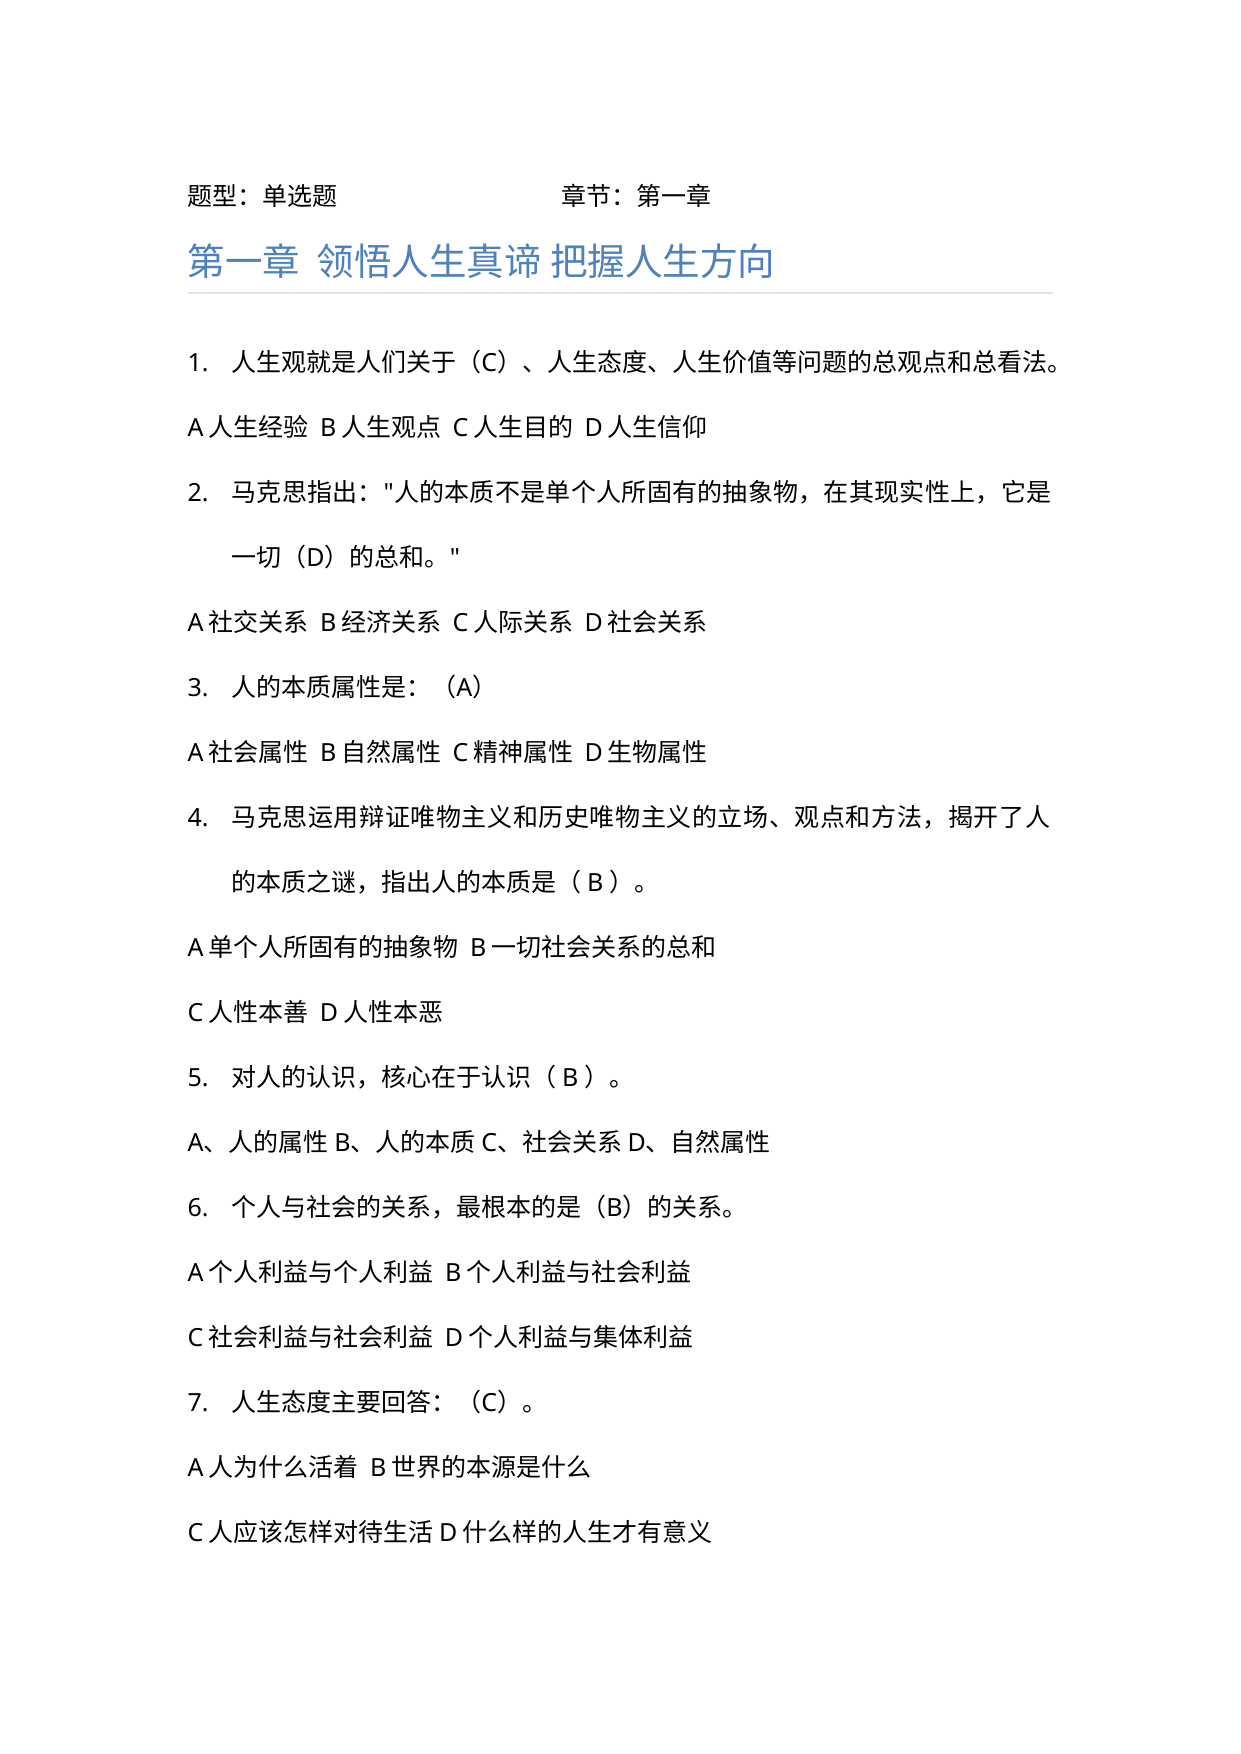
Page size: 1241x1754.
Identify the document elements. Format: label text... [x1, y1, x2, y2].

text A个人利益与个人利益 B个人利益与社会利益 [187, 1238, 1053, 1303]
text A人为什么活着 B世界的本源是什么 [187, 1433, 1053, 1498]
list 人生观就是人们关于（C）、人生态度、人生价值等问题的总观点和总看法。 [187, 328, 1053, 393]
list 人生态度主要回答：（C）。 [187, 1368, 1053, 1433]
list 马克思运用辩证唯物主义和历史唯物主义的立场、观点和方法，揭开了人的本质之谜，指出人的本质是（ B ）。 [187, 783, 1053, 913]
text C人性本善 D人性本恶 [187, 978, 1053, 1043]
text C社会利益与社会利益 D个人利益与集体利益 [187, 1303, 1053, 1368]
text A单个人所固有的抽象物 B一切社会关系的总和 [187, 913, 1053, 978]
list 对人的认识，核心在于认识（ B ）。 [187, 1043, 1053, 1108]
text A人生经验 B人生观点 C人生目的 D人生信仰 [187, 393, 1053, 458]
subtitle 第一章 领悟人生真谛 把握人生方向 [187, 227, 1053, 294]
text 题型：单选题 章节：第一章 [187, 162, 1053, 227]
list 个人与社会的关系，最根本的是（B）的关系。 [187, 1173, 1053, 1238]
text A社会属性 B自然属性 C精神属性 D生物属性 [187, 718, 1053, 783]
list 马克思指出："人的本质不是单个人所固有的抽象物，在其现实性上，它是一切（D）的总和。" [187, 458, 1053, 588]
list 人的本质属性是：（A） [187, 653, 1053, 718]
text A社交关系 B经济关系 C人际关系 D社会关系 [187, 588, 1053, 653]
text A、人的属性 B、人的本质 C、社会关系 D、自然属性 [187, 1108, 1053, 1173]
text C人应该怎样对待生活 D什么样的人生才有意义 [187, 1498, 1053, 1563]
